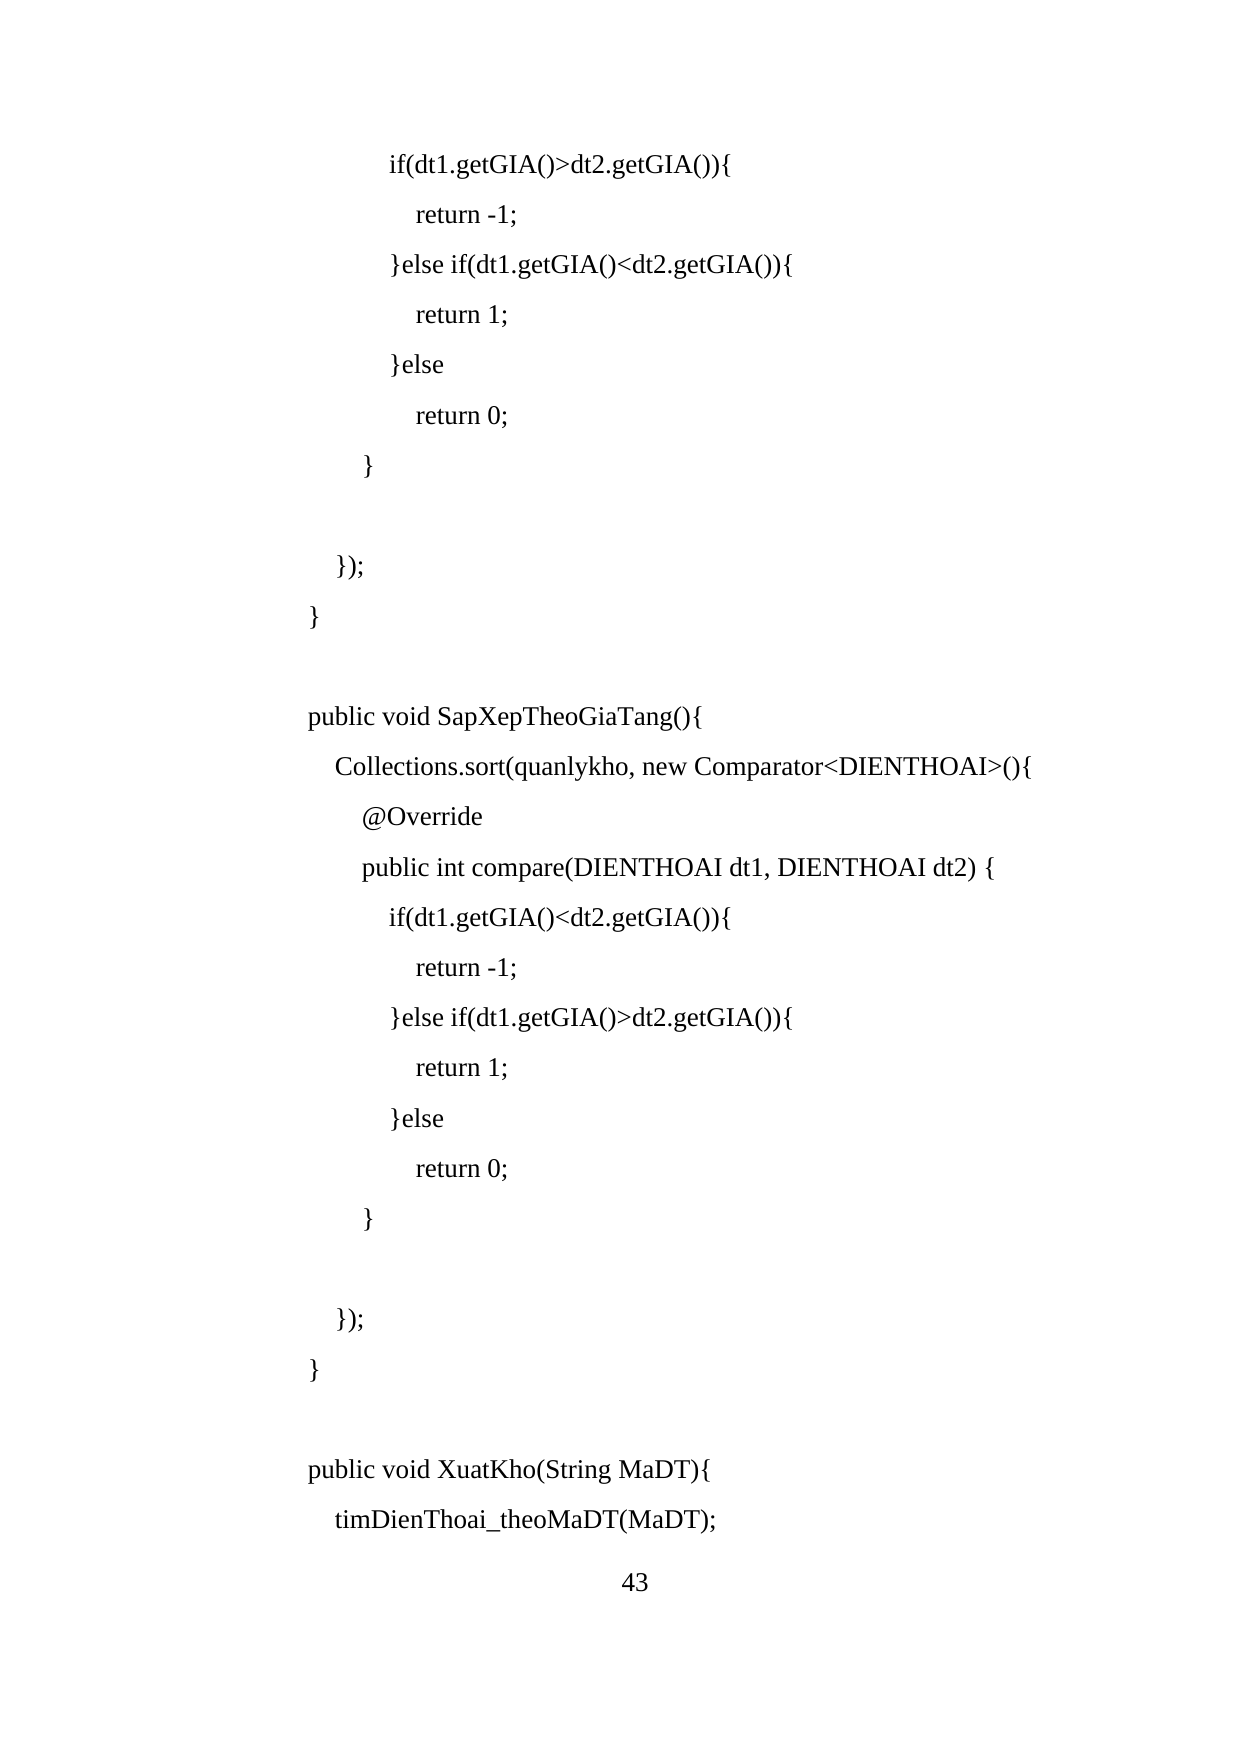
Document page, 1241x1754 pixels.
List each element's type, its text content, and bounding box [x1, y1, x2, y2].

text return 1; [281, 1051, 1092, 1083]
text public int compare(DIENTHOAI dt1, DIENTHOAI dt2) { [281, 851, 1092, 882]
text }); [281, 549, 1092, 581]
text return 0; [281, 1152, 1092, 1183]
text public void SapXepTheoGiaTang(){ [281, 700, 1092, 731]
text }else [281, 348, 1092, 380]
text if(dt1.getGIA()>dt2.getGIA()){ [281, 148, 1092, 179]
text } [281, 1353, 1092, 1384]
text } [281, 599, 1092, 631]
text }else if(dt1.getGIA()<dt2.getGIA()){ [281, 248, 1092, 279]
text return 0; [281, 399, 1092, 430]
text } [281, 449, 1092, 480]
text timDienThoai_theoMaDT(MaDT); [281, 1503, 1092, 1534]
text return -1; [281, 198, 1092, 229]
text @Override [281, 800, 1092, 832]
text return -1; [281, 951, 1092, 982]
text }); [281, 1302, 1092, 1334]
text return 1; [281, 298, 1092, 329]
text public void XuatKho(String MaDT){ [281, 1453, 1092, 1484]
text }else if(dt1.getGIA()>dt2.getGIA()){ [281, 1001, 1092, 1032]
text Collections.sort(quanlykho, new Comparator<DIENTHOAI>(){ [281, 750, 1092, 781]
text } [281, 1202, 1092, 1233]
text }else [281, 1102, 1092, 1133]
text if(dt1.getGIA()<dt2.getGIA()){ [281, 901, 1092, 932]
